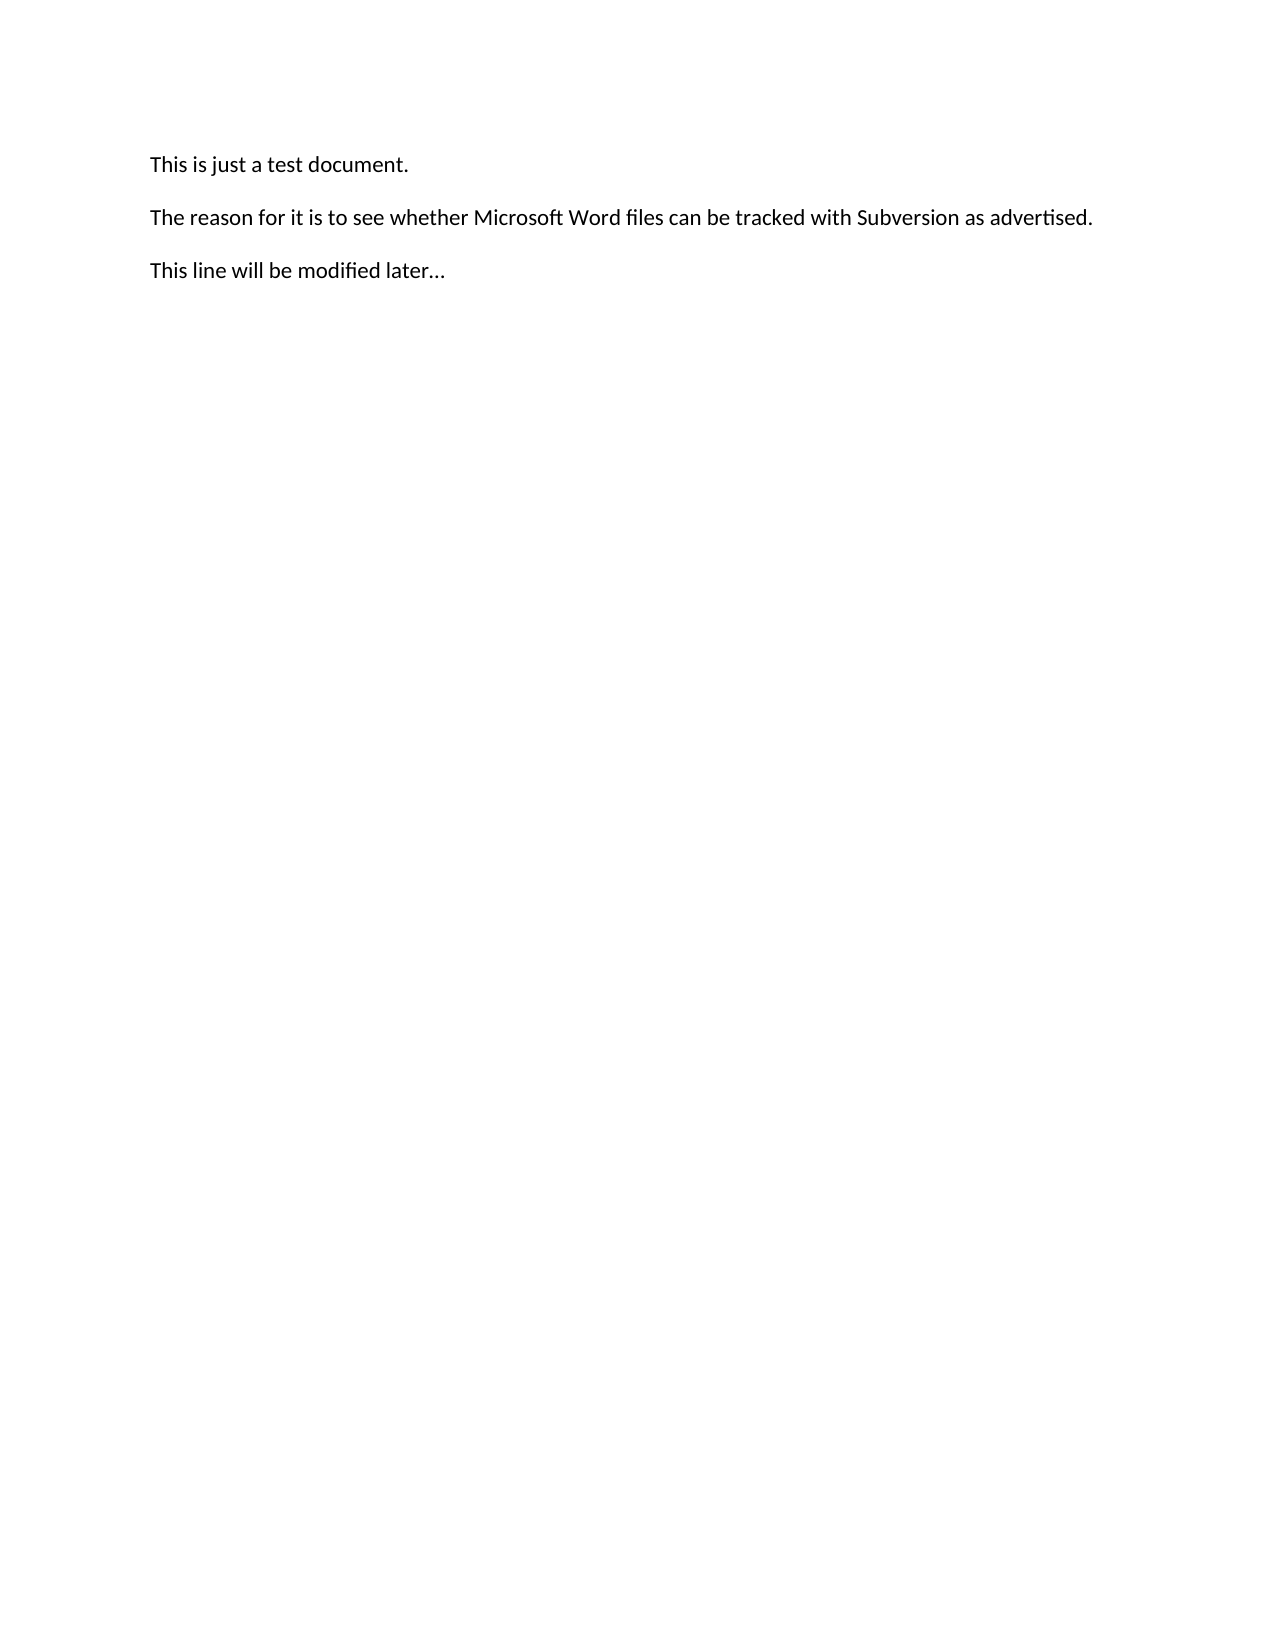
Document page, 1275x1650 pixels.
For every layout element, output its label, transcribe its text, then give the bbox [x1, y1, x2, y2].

text This line will be modified later… [150, 256, 1125, 284]
text The reason for it is to see whether Microsoft Word files can be tracked with Subversion as advertised. [150, 203, 1125, 231]
text This is just a test document. [150, 150, 1125, 178]
